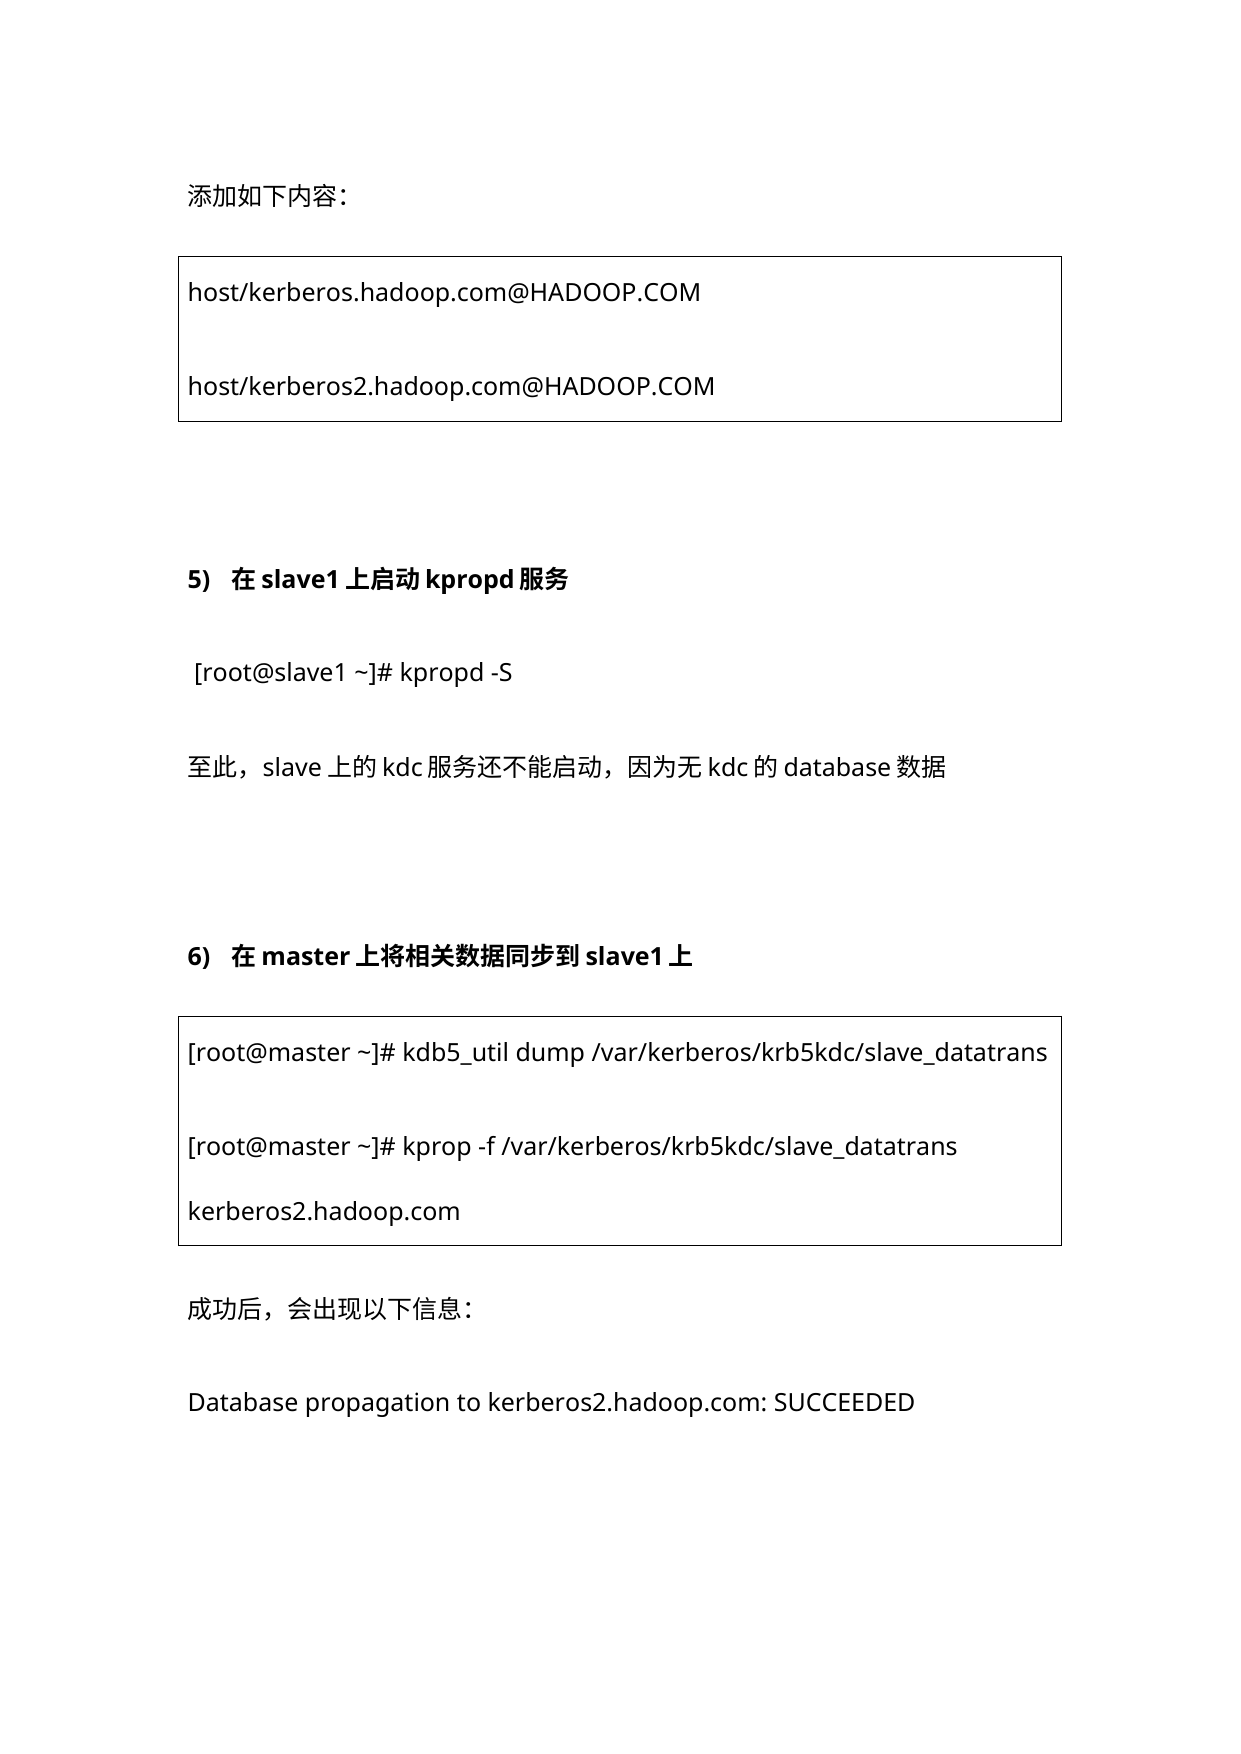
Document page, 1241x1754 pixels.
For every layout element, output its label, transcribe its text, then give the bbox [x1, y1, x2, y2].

text 成功后，会出现以下信息： [187, 1275, 1053, 1340]
list 在master上将相关数据同步到slave1上 [187, 922, 1053, 987]
text 添加如下内容： [187, 162, 1053, 227]
text Database propagation to kerberos2.hadoop.com: SUCCEEDED [187, 1369, 1053, 1434]
list 在slave1上启动kpropd服务 [187, 545, 1053, 610]
text host/kerberos2.hadoop.com@HADOOP.COM [179, 350, 1061, 421]
text [root@master ~]# kdb5_util dump /var/kerberos/krb5kdc/slave_datatrans [179, 1017, 1061, 1084]
text 至此，slave上的kdc服务还不能启动，因为无kdc的database数据 [187, 733, 1053, 798]
text [root@slave1 ~]# kpropd -S [187, 639, 1053, 704]
text [root@master ~]# kprop -f /var/kerberos/krb5kdc/slave_datatrans kerberos2.hadoop.com [179, 1110, 1061, 1245]
text host/kerberos.hadoop.com@HADOOP.COM [179, 257, 1061, 324]
